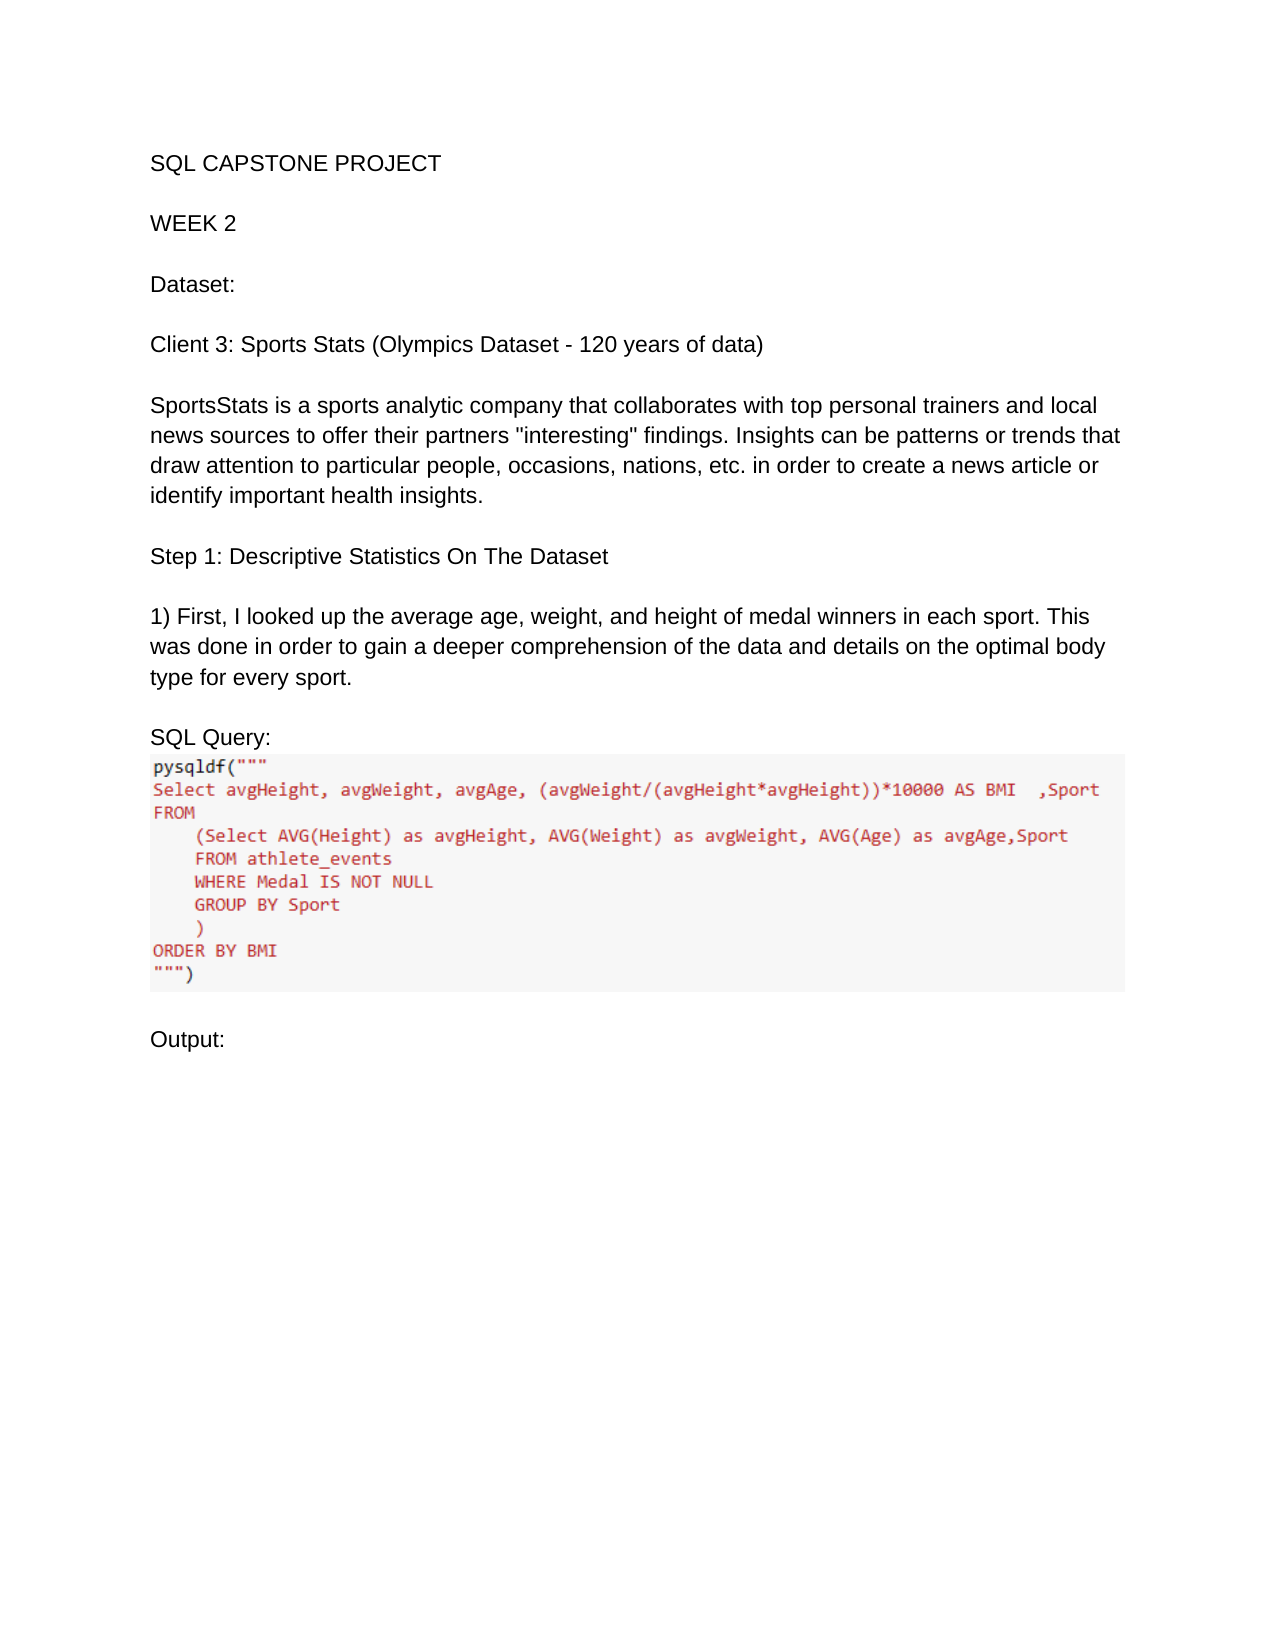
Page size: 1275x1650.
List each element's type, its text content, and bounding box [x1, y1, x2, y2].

text SQL Query: [150, 724, 1125, 750]
text SQL CAPSTONE PROJECT [150, 150, 1125, 176]
text Step 1: Descriptive Statistics On The Dataset [150, 543, 1125, 569]
text Dataset: [150, 271, 1125, 297]
picture [150, 754, 1125, 992]
text Output: [150, 1026, 1125, 1052]
text 1) First, I looked up the average age, weight, and height of medal winners in each sport. This was done in order to gain a deeper comprehension of the data and details on the optimal body type for every sport. [150, 603, 1125, 690]
text WEEK 2 [150, 210, 1125, 237]
text Client 3: Sports Stats (Olympics Dataset - 120 years of data) [150, 331, 1125, 358]
text SportsStats is a sports analytic company that collaborates with top personal trainers and local news sources to offer their partners "interesting" findings. Insights can be patterns or trends that draw attention to particular people, occasions, nations, etc. in order to create a news article or identify important health insights. [150, 392, 1125, 509]
